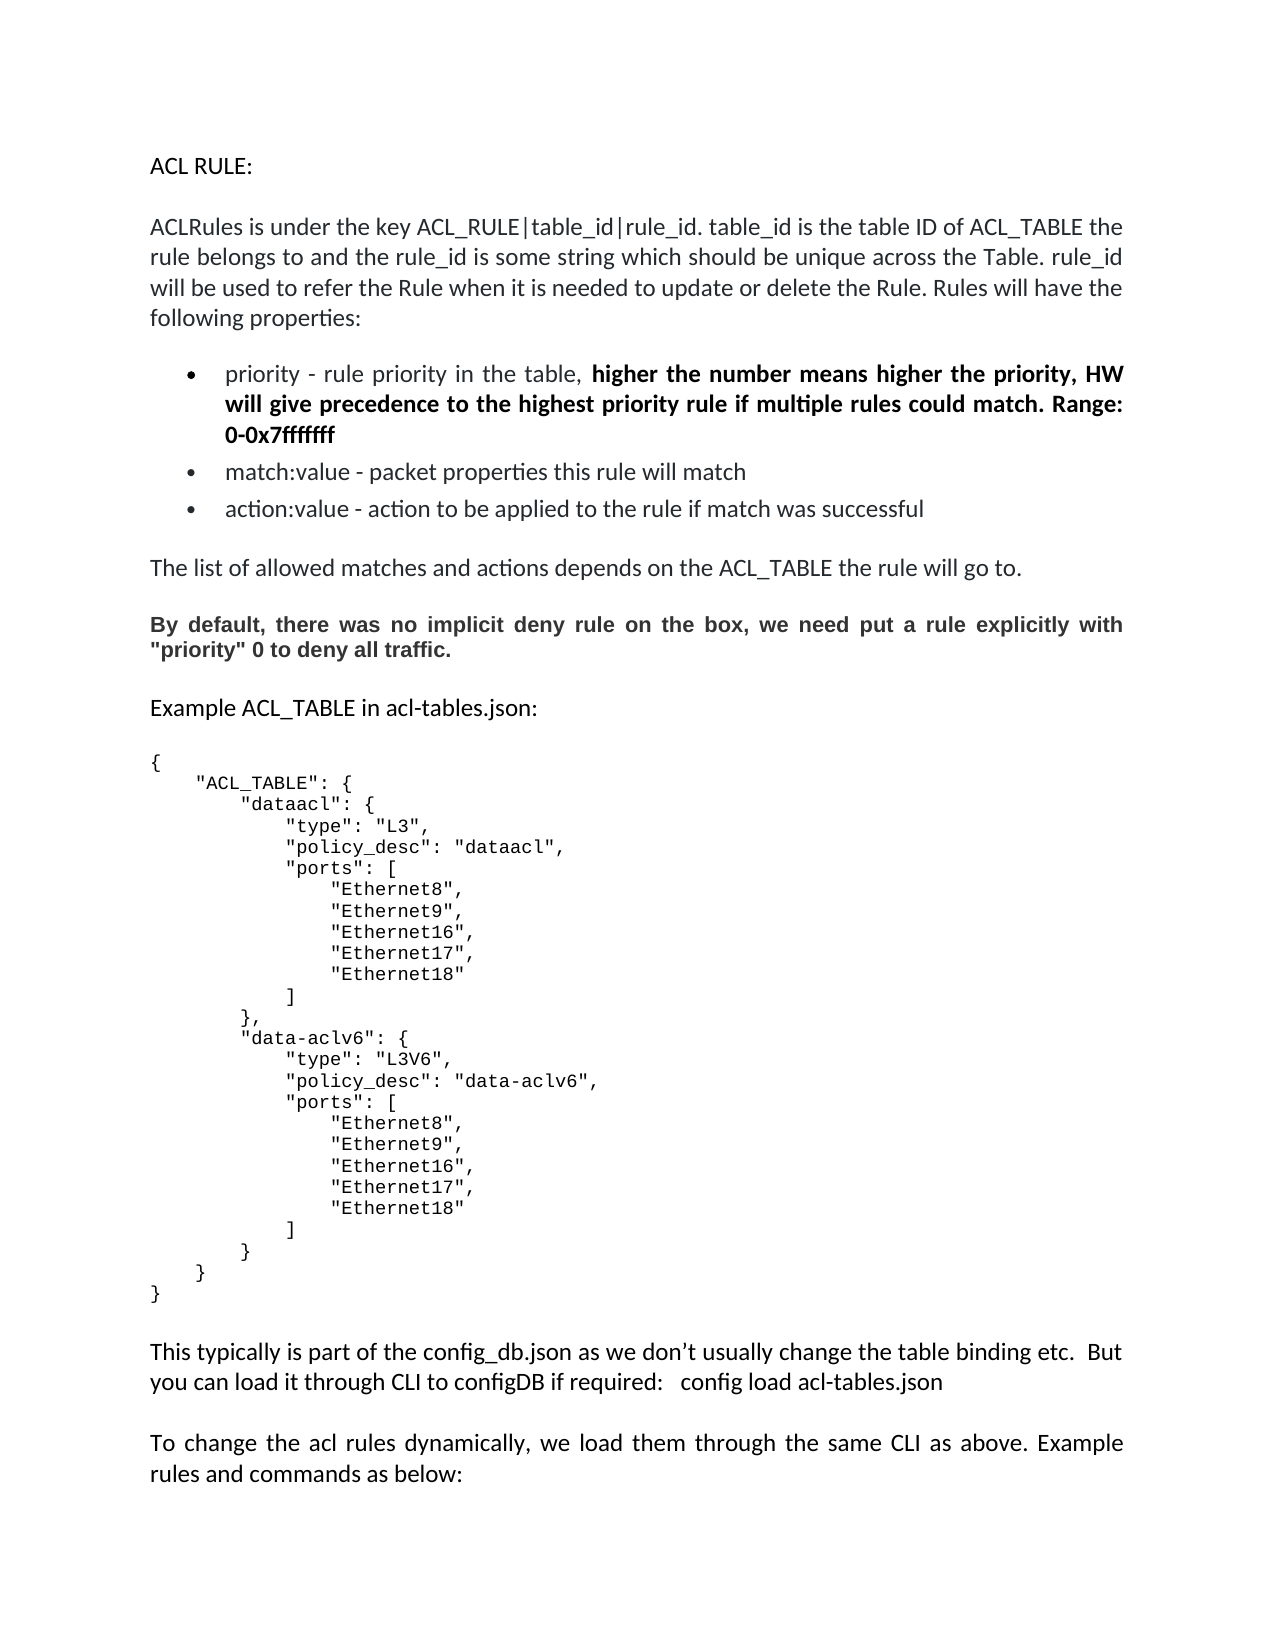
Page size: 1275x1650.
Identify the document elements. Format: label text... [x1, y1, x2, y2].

text "ports": [ [150, 859, 1125, 880]
text "Ethernet16", [150, 923, 1125, 944]
text The list of allowed matches and actions depends on the ACL_TABLE the rule will go to. [150, 552, 1125, 583]
text "Ethernet17", [150, 1178, 1125, 1199]
text "policy_desc": "data-aclv6", [150, 1071, 1125, 1093]
list match:value - packet properties this rule will match [187, 456, 1125, 486]
text } [150, 1284, 1125, 1305]
text "Ethernet17", [150, 944, 1125, 965]
list action:value - action to be applied to the rule if match was successful [187, 493, 1125, 523]
text "Ethernet18" [150, 965, 1125, 986]
text "ACL_TABLE": { [150, 774, 1125, 795]
text This typically is part of the config_db.json as we don’t usually change the table binding etc. But you can load it through CLI to configDB if required: config load acl-tables.json [150, 1336, 1125, 1397]
text { [150, 753, 1125, 774]
text } [150, 1241, 1125, 1263]
text "data-aclv6": { [150, 1029, 1125, 1050]
text ACL RULE: [150, 150, 1125, 181]
text "ports": [ [150, 1093, 1125, 1114]
text } [150, 1263, 1125, 1284]
text By default, there was no implicit deny rule on the box, we need put a rule explicitly with "priority" 0 to deny all traffic. [150, 612, 1125, 662]
text "type": "L3V6", [150, 1050, 1125, 1071]
text }, [150, 1008, 1125, 1029]
text ACLRules is under the key ACL_RULE|table_id|rule_id. table_id is the table ID of ACL_TABLE the rule belongs to and the rule_id is some string which should be unique across the Table. rule_id will be used to refer the Rule when it is needed to update or delete the Rule. Rules will have the following properties: [150, 211, 1125, 333]
text "Ethernet8", [150, 880, 1125, 901]
text ] [150, 1220, 1125, 1241]
text "Ethernet9", [150, 1135, 1125, 1156]
text Example ACL_TABLE in acl-tables.json: [150, 692, 1125, 722]
text ] [150, 986, 1125, 1008]
text "policy_desc": "dataacl", [150, 838, 1125, 859]
text To change the acl rules dynamically, we load them through the same CLI as above. Example rules and commands as below: [150, 1427, 1125, 1488]
text "Ethernet9", [150, 901, 1125, 923]
text "type": "L3", [150, 816, 1125, 838]
text "Ethernet18" [150, 1199, 1125, 1220]
text "dataacl": { [150, 795, 1125, 816]
text "Ethernet8", [150, 1114, 1125, 1135]
list priority - rule priority in the table, higher the number means higher the priority, HW will give precedence to the highest priority rule if multiple rules could match. Range: 0-0x7fffffff [187, 358, 1125, 450]
text "Ethernet16", [150, 1156, 1125, 1178]
